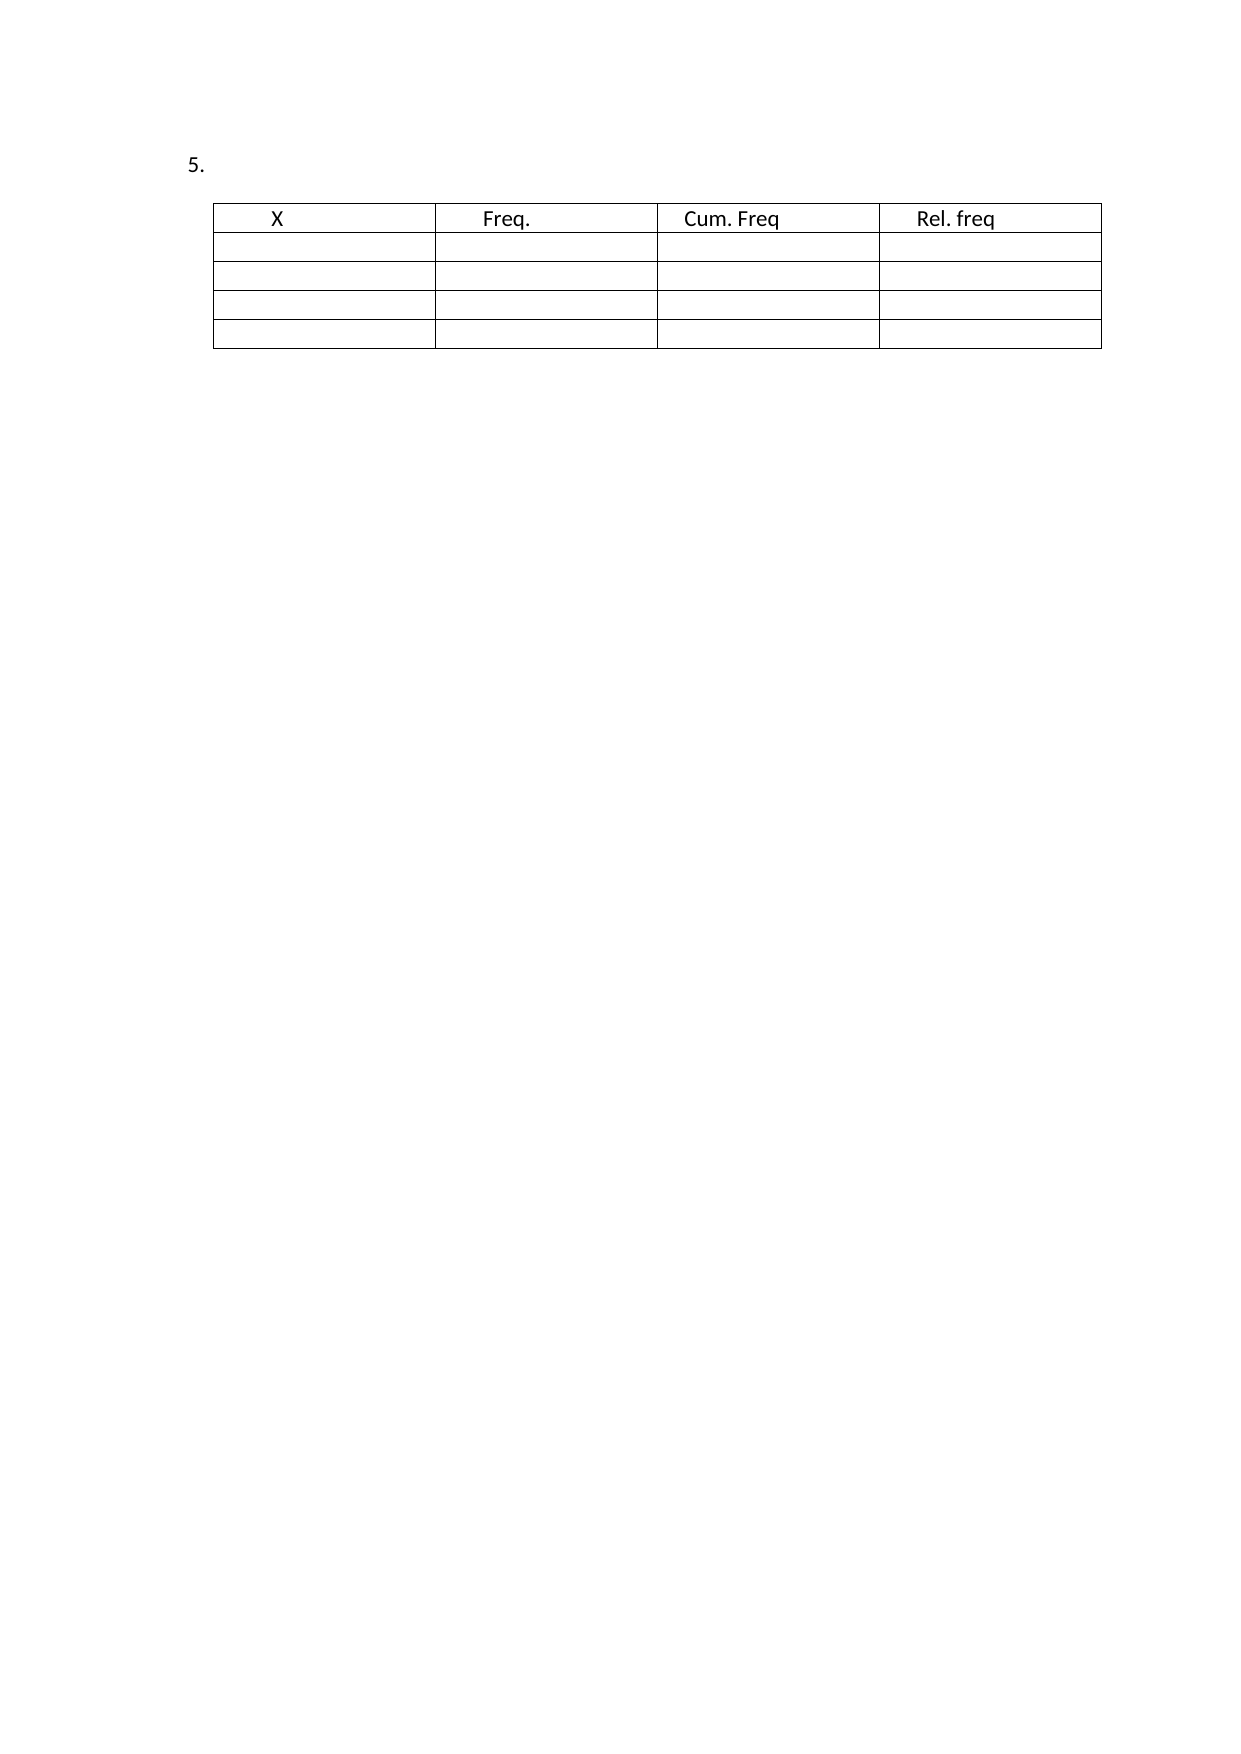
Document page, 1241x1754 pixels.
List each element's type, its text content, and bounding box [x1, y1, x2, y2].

table_cell [436, 233, 657, 261]
table_cell [658, 262, 879, 290]
table_header Freq. [436, 204, 657, 232]
table_cell [436, 291, 657, 319]
table_cell [436, 320, 657, 348]
table_cell [880, 320, 1101, 348]
table_cell [214, 233, 435, 261]
table_cell [214, 291, 435, 319]
table_cell [214, 262, 435, 290]
table_cell [658, 320, 879, 348]
table_cell [214, 320, 435, 348]
table_cell [880, 233, 1101, 261]
table_header Rel. freq [880, 204, 1101, 232]
table_cell [880, 262, 1101, 290]
table_cell [658, 233, 879, 261]
table_cell [658, 291, 879, 319]
table_cell [880, 291, 1101, 319]
table_header X [214, 204, 435, 232]
table_header Cum. Freq [658, 204, 879, 232]
table_cell [436, 262, 657, 290]
